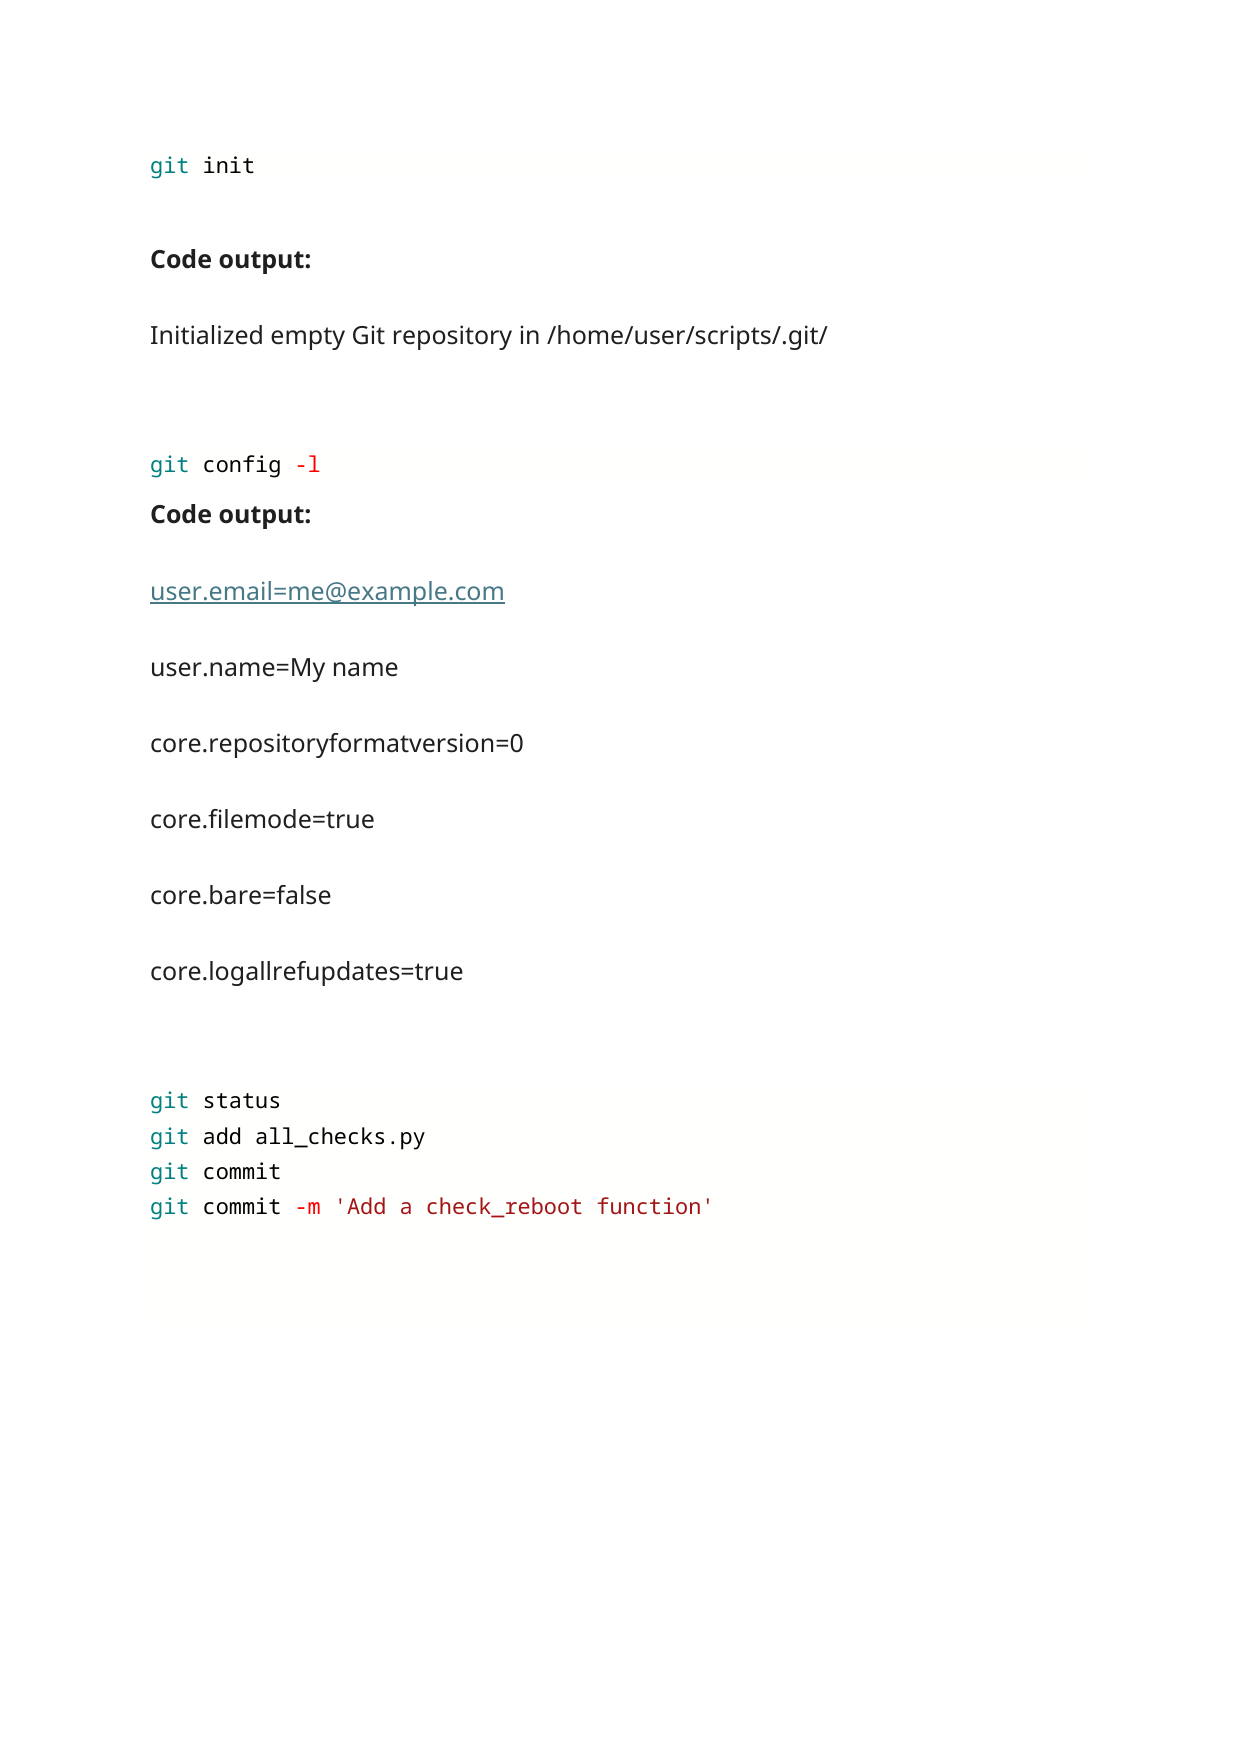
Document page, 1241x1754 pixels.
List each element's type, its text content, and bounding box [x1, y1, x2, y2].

text git commit -m 'Add a check_reboot function' [150, 1191, 1090, 1221]
text core.filemode=true [150, 801, 1090, 835]
text user.email=me@example.com [150, 573, 1090, 607]
text Code output: [150, 241, 1090, 275]
text core.logallrefupdates=true [150, 953, 1090, 987]
text user.name=My name [150, 649, 1090, 683]
text core.bare=false [150, 877, 1090, 911]
text Code output: [150, 497, 1090, 531]
text git commit [150, 1156, 1090, 1186]
text Initialized empty Git repository in /home/user/scripts/.git/ [150, 317, 1090, 351]
text git add all_checks.py [150, 1121, 1090, 1150]
text git status [150, 1086, 1090, 1115]
text git config -l [150, 449, 1090, 479]
text git init [150, 150, 1090, 180]
text core.repositoryformatversion=0 [150, 725, 1090, 759]
